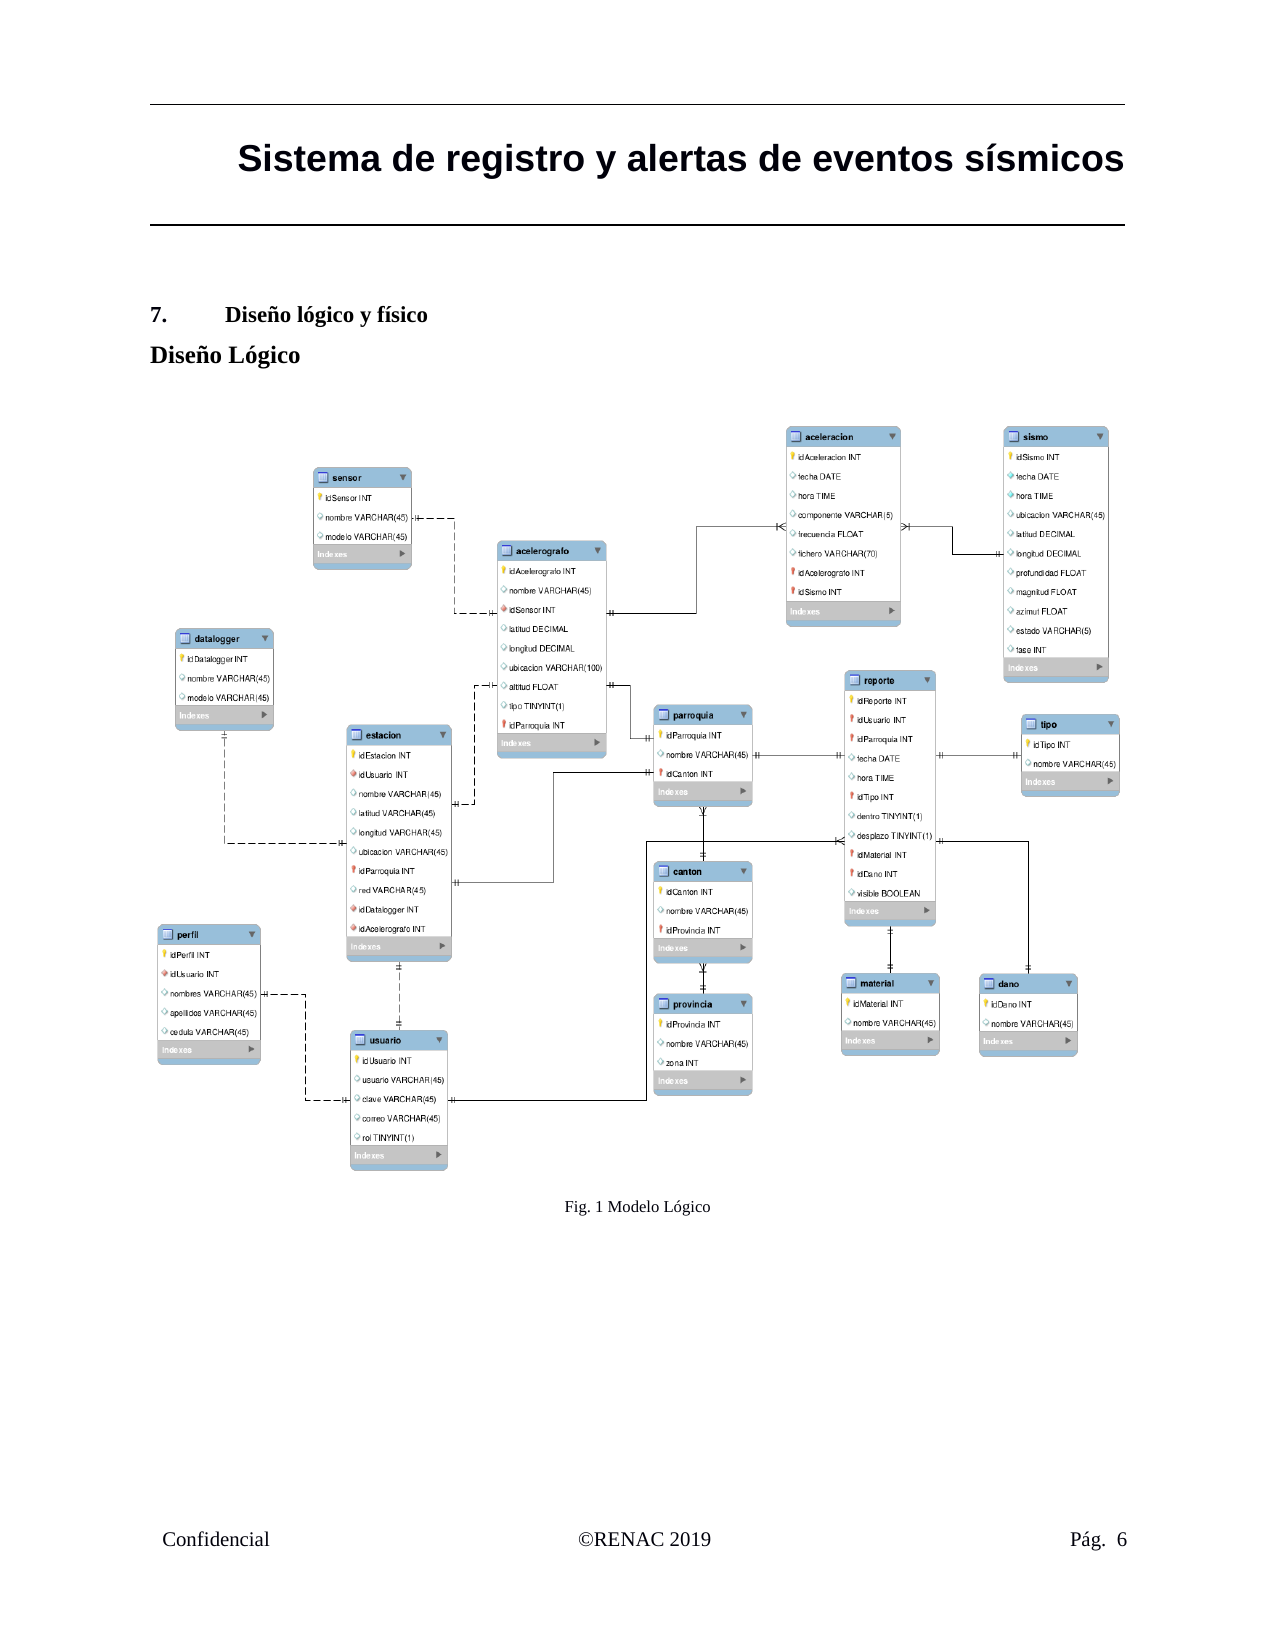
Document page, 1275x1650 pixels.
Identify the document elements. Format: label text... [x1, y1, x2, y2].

picture [150, 426, 1125, 1185]
list Diseño lógico y físico [150, 301, 1125, 328]
text Fig. 1 Modelo Lógico [150, 1185, 1125, 1216]
list Diseño Lógico [150, 340, 1125, 369]
